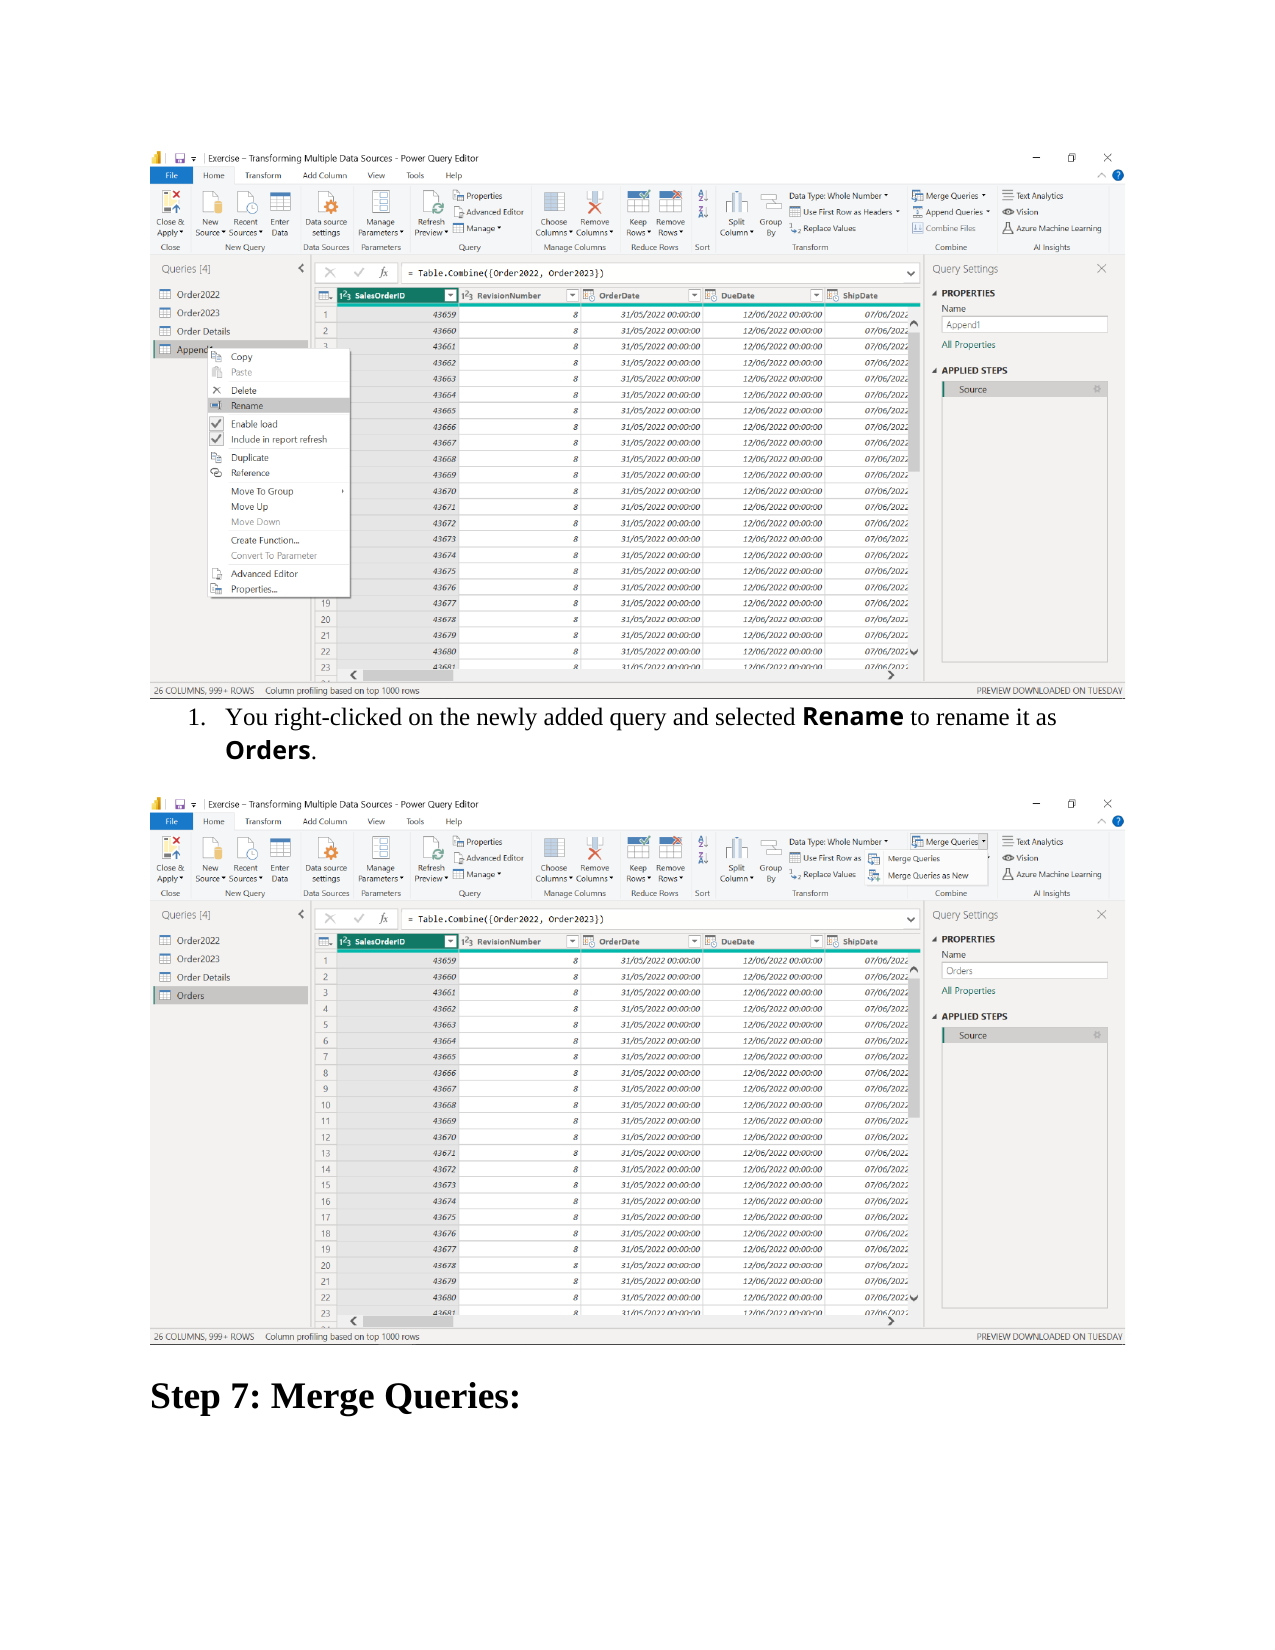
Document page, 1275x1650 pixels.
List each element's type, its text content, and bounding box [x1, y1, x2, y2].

picture [150, 150, 1125, 699]
text Step 7: Merge Queries: [150, 1373, 1125, 1416]
picture [150, 795, 1125, 1345]
list You right-clicked on the newly added query and selected Rename to rename it as Orders. [187, 699, 1125, 767]
